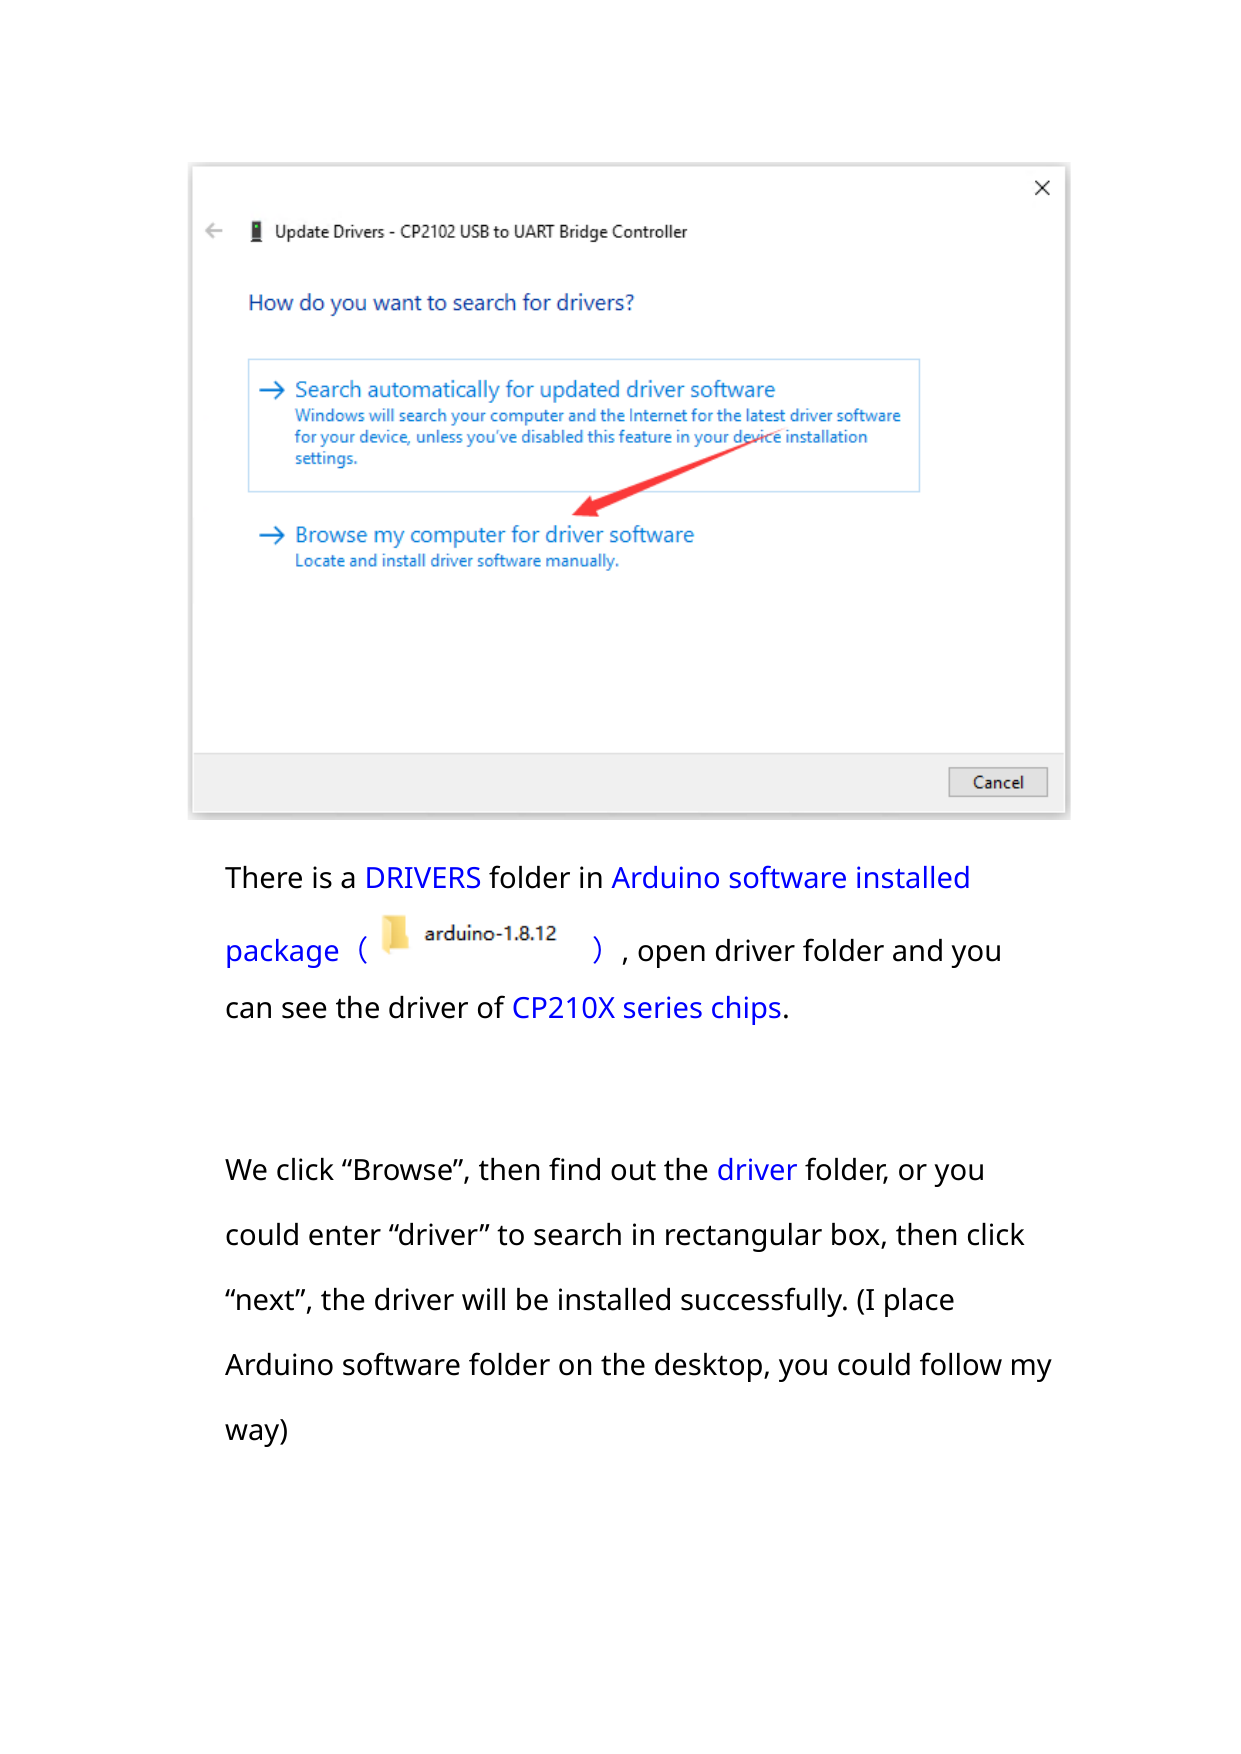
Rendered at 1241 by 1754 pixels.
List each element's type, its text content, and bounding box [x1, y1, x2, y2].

picture [368, 909, 593, 961]
text There is a DRIVERS folder in Arduino software installed package（）, open driver folder and you can see the driver of CP210X series chips. [225, 844, 1053, 1039]
picture [187, 162, 1071, 820]
text We click “Browse”, then find out the driver folder, or you could enter “driver” to search in rectangular box, then click “next”, the driver will be installed successfully. (I place Arduino software folder on the desktop, you could follow my way) [225, 1137, 1053, 1462]
